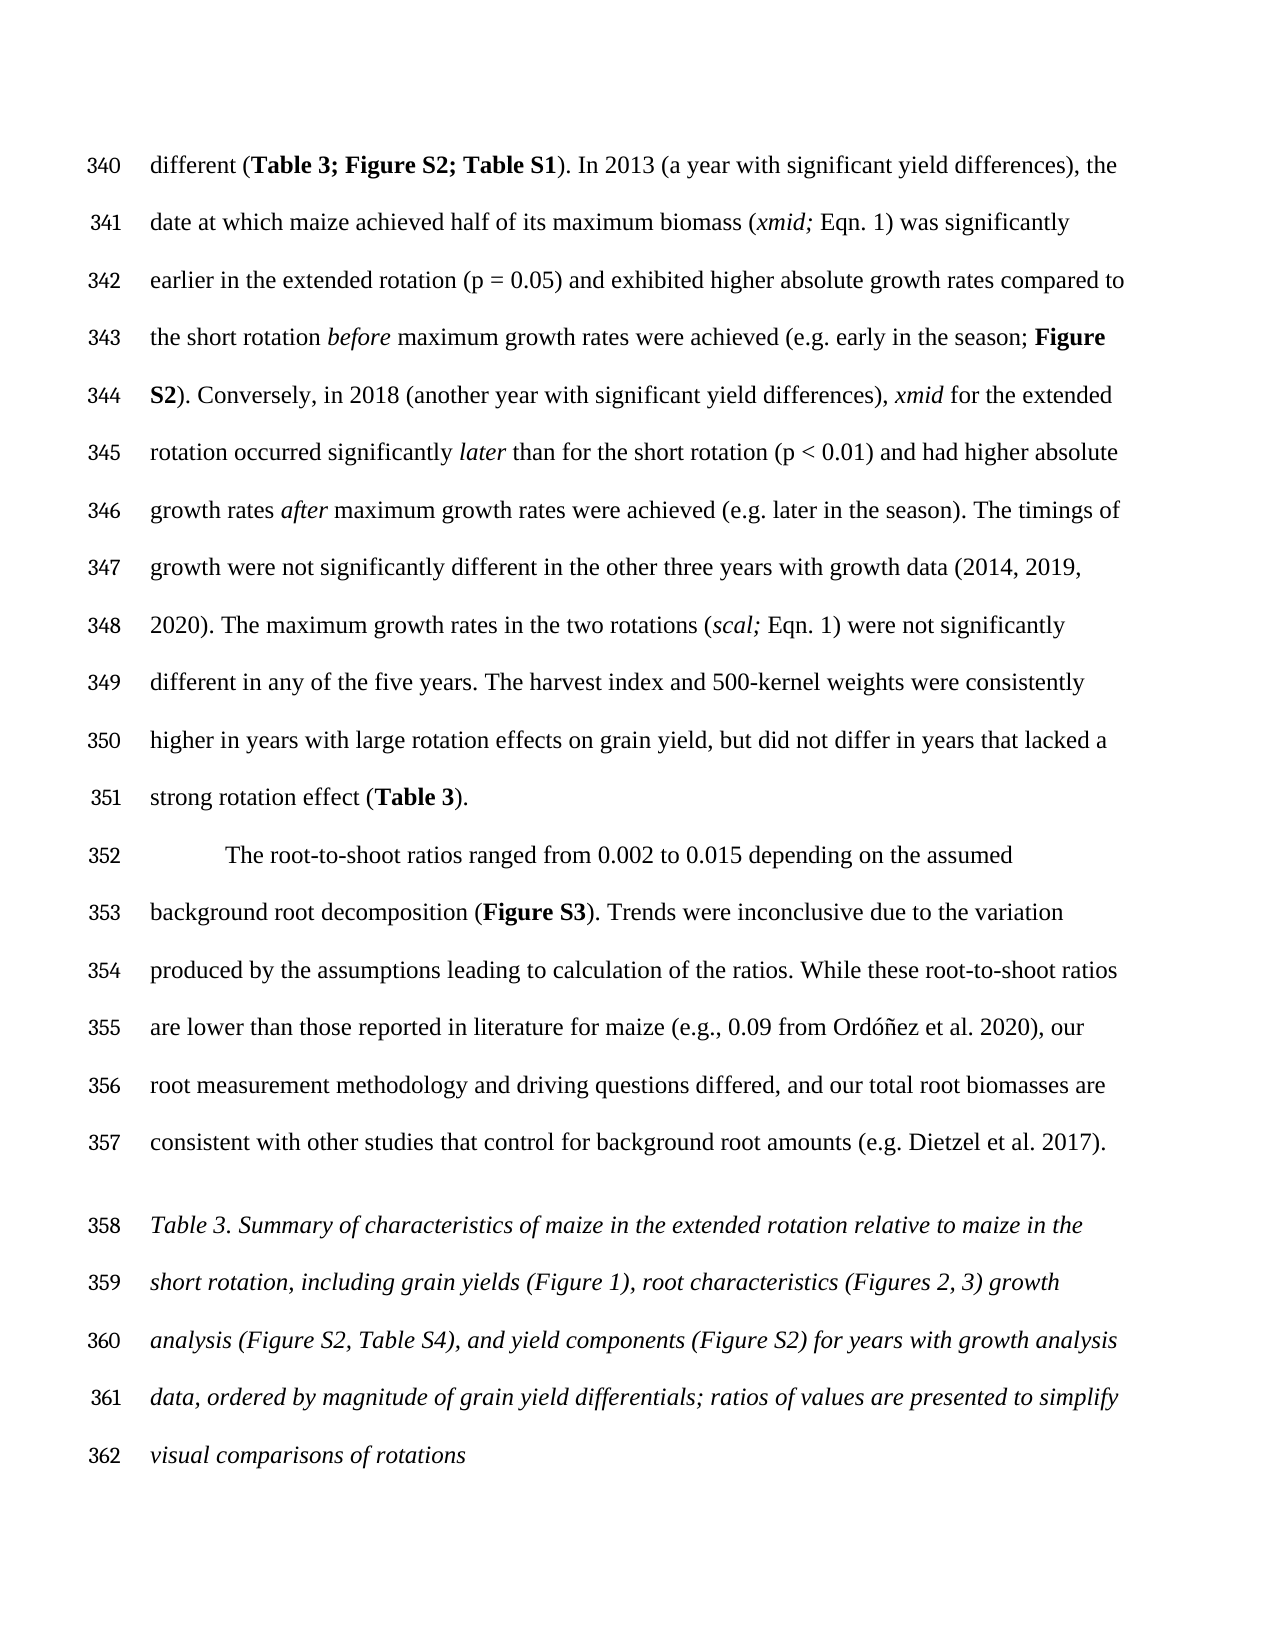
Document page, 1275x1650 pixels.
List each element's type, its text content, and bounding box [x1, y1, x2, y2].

text The root-to-shoot ratios ranged from 0.002 to 0.015 depending on the assumed background root decomposition (Figure S3). Trends were inconclusive due to the variation produced by the assumptions leading to calculation of the ratios. While these root-to-shoot ratios are lower than those reported in literature for maize (e.g., 0.09 from Ordóñez et al. 2020), our root measurement methodology and driving questions differed, and our total root biomasses are consistent with other studies that control for background root amounts (e.g. Dietzel et al. 2017). [150, 840, 1125, 1156]
text Table 3. Summary of characteristics of maize in the extended rotation relative to maize in the short rotation, including grain yields (Figure 1), root characteristics (Figures 2, 3) growth analysis (Figure S2, Table S4), and yield components (Figure S2) for years with growth analysis data, ordered by magnitude of grain yield differentials; ratios of values are presented to simplify visual comparisons of rotations [150, 1210, 1125, 1469]
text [150, 150, 1125, 811]
